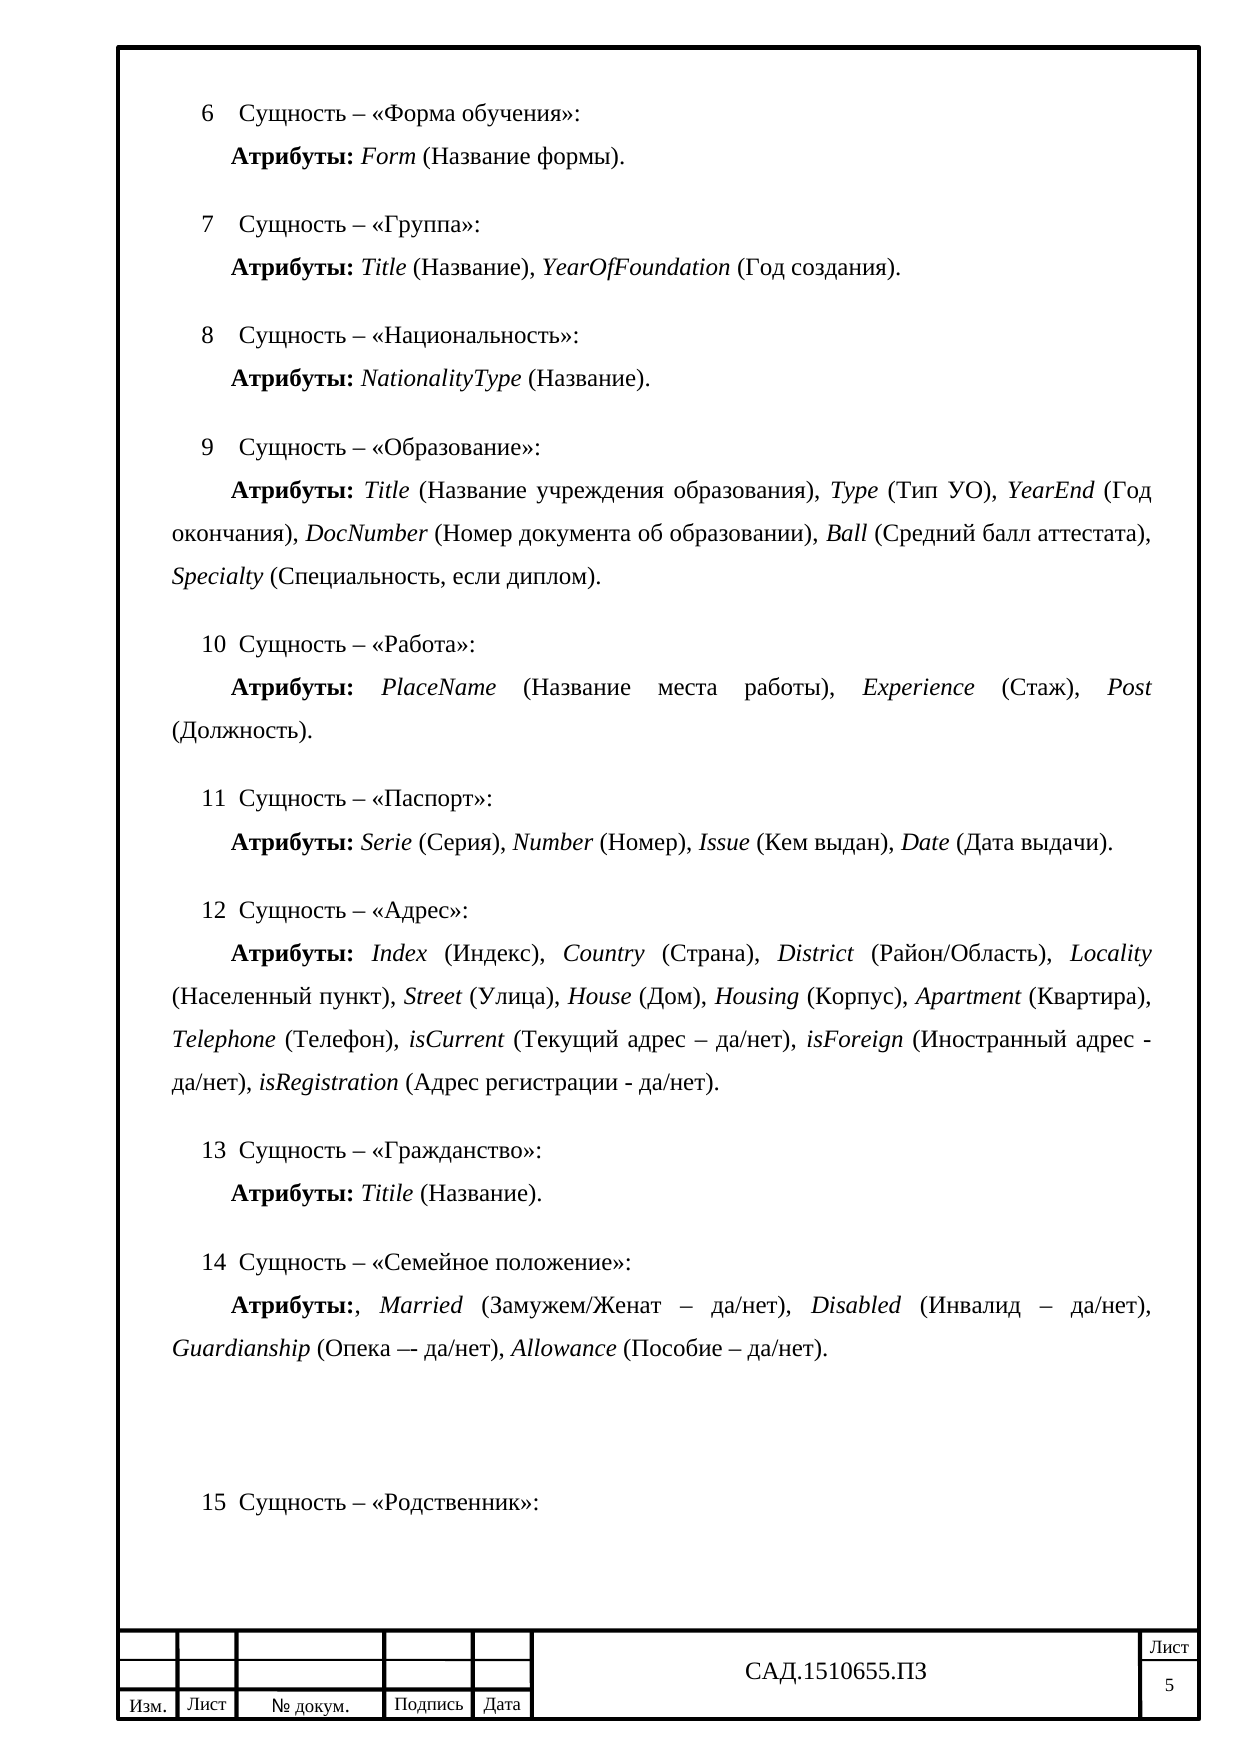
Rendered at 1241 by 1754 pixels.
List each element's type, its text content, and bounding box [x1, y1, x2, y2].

list Сущность – «Гражданство»: [201, 1135, 1152, 1164]
list Сущность – «Национальность»: [201, 320, 1152, 349]
list Сущность – «Паспорт»: [201, 783, 1152, 812]
list Сущность – «Родственник»: [201, 1487, 1152, 1516]
list Сущность – «Адрес»: [201, 895, 1152, 923]
text Атрибуты: Form (Название формы). [172, 141, 1152, 170]
list Сущность – «Работа»: [201, 629, 1152, 658]
list Сущность – «Семейное положение»: [201, 1247, 1152, 1275]
list Сущность – «Образование»: [201, 432, 1152, 460]
text Атрибуты: Serie (Серия), Number (Номер), Issue (Кем выдан), Date (Дата выдачи). [172, 827, 1152, 855]
text Атрибуты: PlaceName (Название места работы), Experience (Стаж), Post (Должность). [172, 672, 1152, 744]
text Атрибуты: Titile (Название). [172, 1178, 1152, 1207]
text Атрибуты: Index (Индекс), Country (Страна), District (Район/Область), Locality (Населенный пункт), Street (Улица), House (Дом), Housing (Корпус), Apartment (Квартира), Telephone (Телефон), isCurrent (Текущий адрес – да/нет), isForeign (Иностранный адрес - да/нет), isRegistration (Адрес регистрации - да/нет). [172, 938, 1152, 1096]
text Атрибуты: Title (Название), YearOfFoundation (Год создания). [172, 252, 1152, 281]
list Сущность – «Форма обучения»: [201, 98, 1152, 127]
list Сущность – «Группа»: [201, 209, 1152, 238]
text Атрибуты: NationalityType (Название). [172, 363, 1152, 392]
text Атрибуты: Title (Название учреждения образования), Type (Тип УО), YearEnd (Год окончания), DocNumber (Номер документа об образовании), Ball (Средний балл аттестата), Specialty (Специальность, если диплом). [172, 475, 1152, 590]
text Атрибуты:, Married (Замужем/Женат – да/нет), Disabled (Инвалид – да/нет), Guardianship (Опека –- да/нет), Allowance (Пособие – да/нет). [172, 1290, 1152, 1362]
